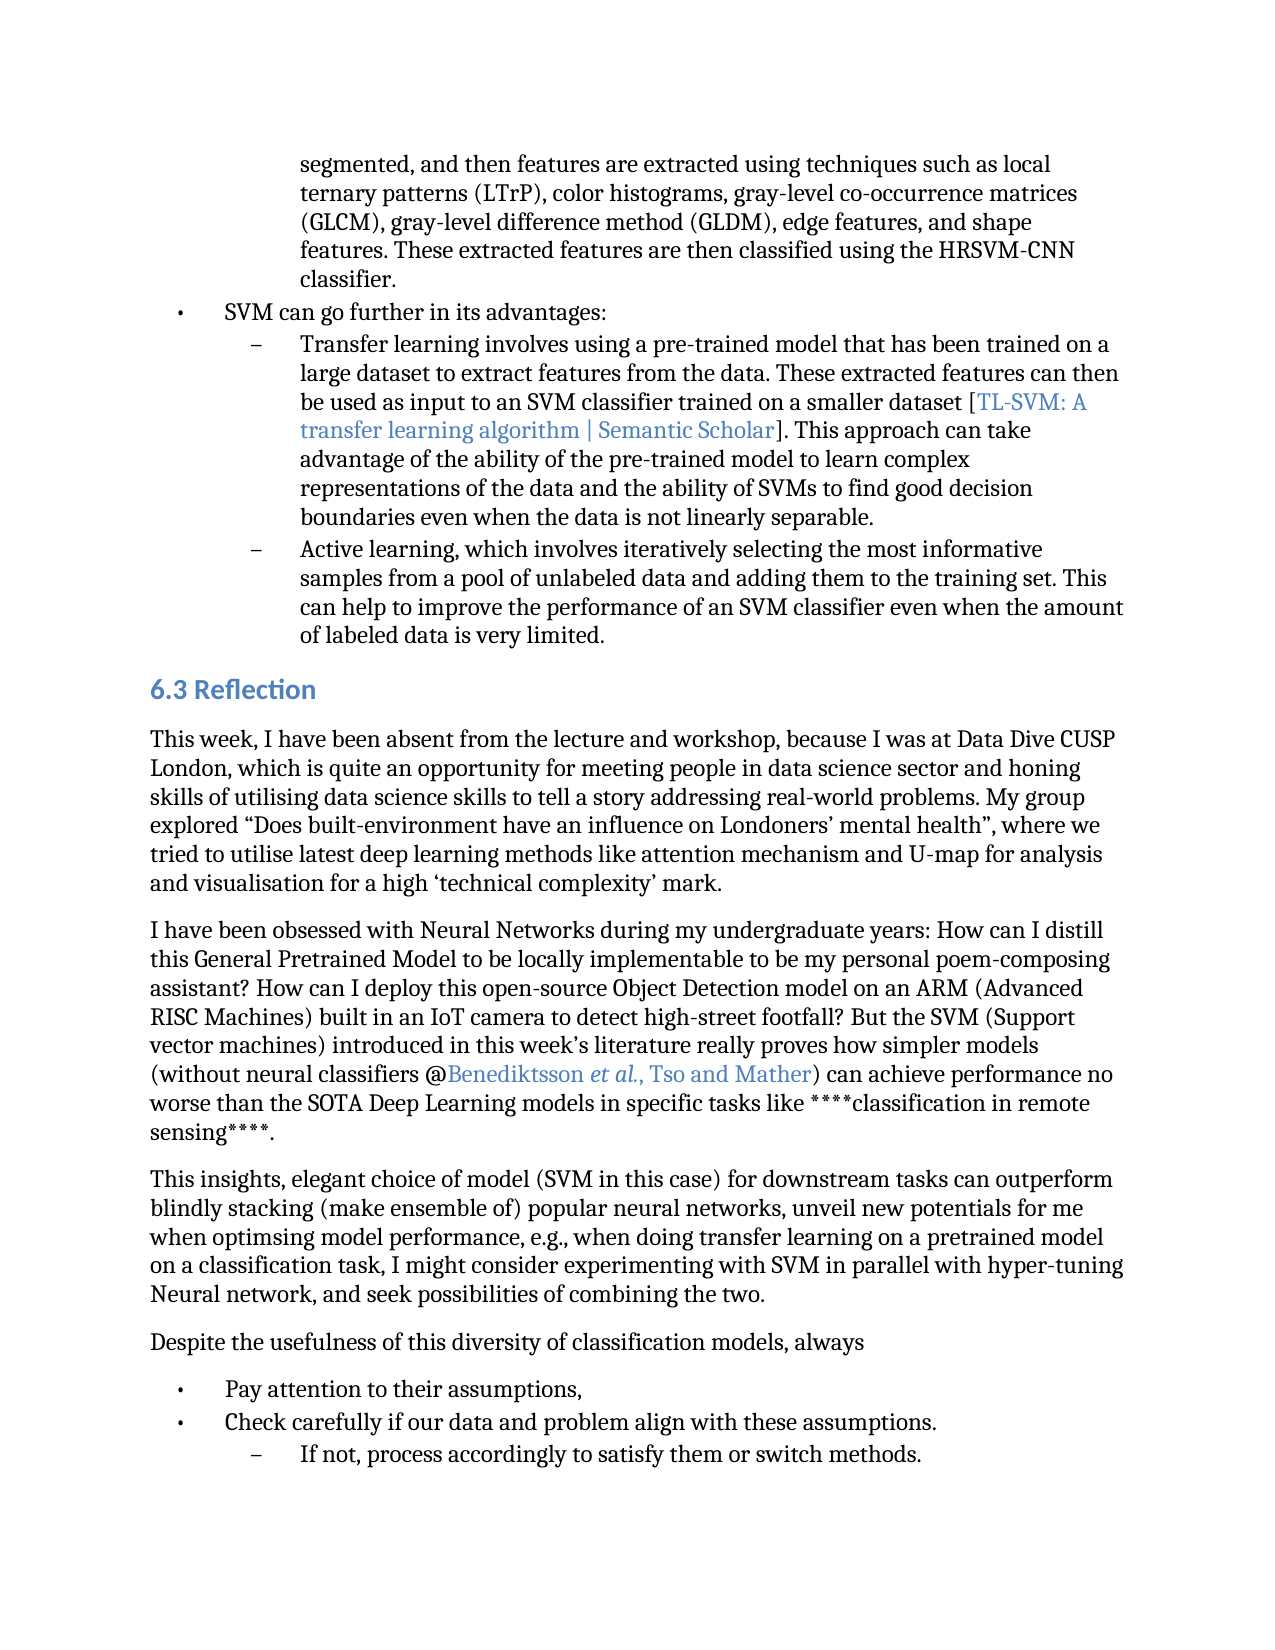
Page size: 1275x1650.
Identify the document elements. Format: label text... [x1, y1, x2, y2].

list Check carefully if our data and problem align with these assumptions. [175, 1408, 1125, 1436]
list Active learning, which involves iteratively selecting the most informative samples from a pool of unlabeled data and adding them to the training set. This can help to improve the performance of an SVM classifier even when the amount of labeled data is very limited. [250, 535, 1125, 650]
list If not, process accordingly to satisfy them or switch methods. [250, 1440, 1125, 1469]
text Despite the usefulness of this diversity of classification models, always [150, 1328, 1125, 1356]
subtitle 6.3 Reflection [150, 671, 1125, 706]
list Transfer learning involves using a pre-trained model that has been trained on a large dataset to extract features from the data. These extracted features can then be used as input to an SVM classifier trained on a smaller dataset [TL-SVM: A transfer learning algorithm | Semantic Scholar]. This approach can take advantage of the ability of the pre-trained model to learn complex representations of the data and the ability of SVMs to find good decision boundaries even when the data is not linearly separable. [250, 330, 1125, 531]
list Pay attention to their assumptions, [175, 1375, 1125, 1404]
list SVM can go further in its advantages: [175, 297, 1125, 326]
text This insights, elegant choice of model (SVM in this case) for downstream tasks can outperform blindly stacking (make ensemble of) popular neural networks, unveil new potentials for me when optimsing model performance, e.g., when doing transfer learning on a pretrained model on a classification task, I might consider experimenting with SVM in parallel with hyper-tuning Neural network, and seek possibilities of combining the two. [150, 1165, 1125, 1309]
text I have been obsessed with Neural Networks during my undergraduate years: How can I distill this General Pretrained Model to be locally implementable to be my personal poem-composing assistant? How can I deploy this open-source Object Detection model on an ARM (Advanced RISC Machines) built in an IoT camera to detect high-street footfall? But the SVM (Support vector machines) introduced in this week’s literature really proves how simpler models (without neural classifiers @Benediktsson et al., Tso and Mather) can achieve performance no worse than the SOTA Deep Learning models in specific tasks like ****classification in remote sensing****. [150, 916, 1125, 1146]
text This week, I have been absent from the lecture and workshop, because I was at Data Dive CUSP London, which is quite an opportunity for meeting people in data science sector and honing skills of utilising data science skills to tell a story addressing real-world problems. My group explored “Does built-environment have an influence on Londoners’ mental health”, where we tried to utilise latest deep learning methods like attention mechanism and U-map for analysis and visualisation for a high ‘technical complexity’ mark. [150, 725, 1125, 898]
